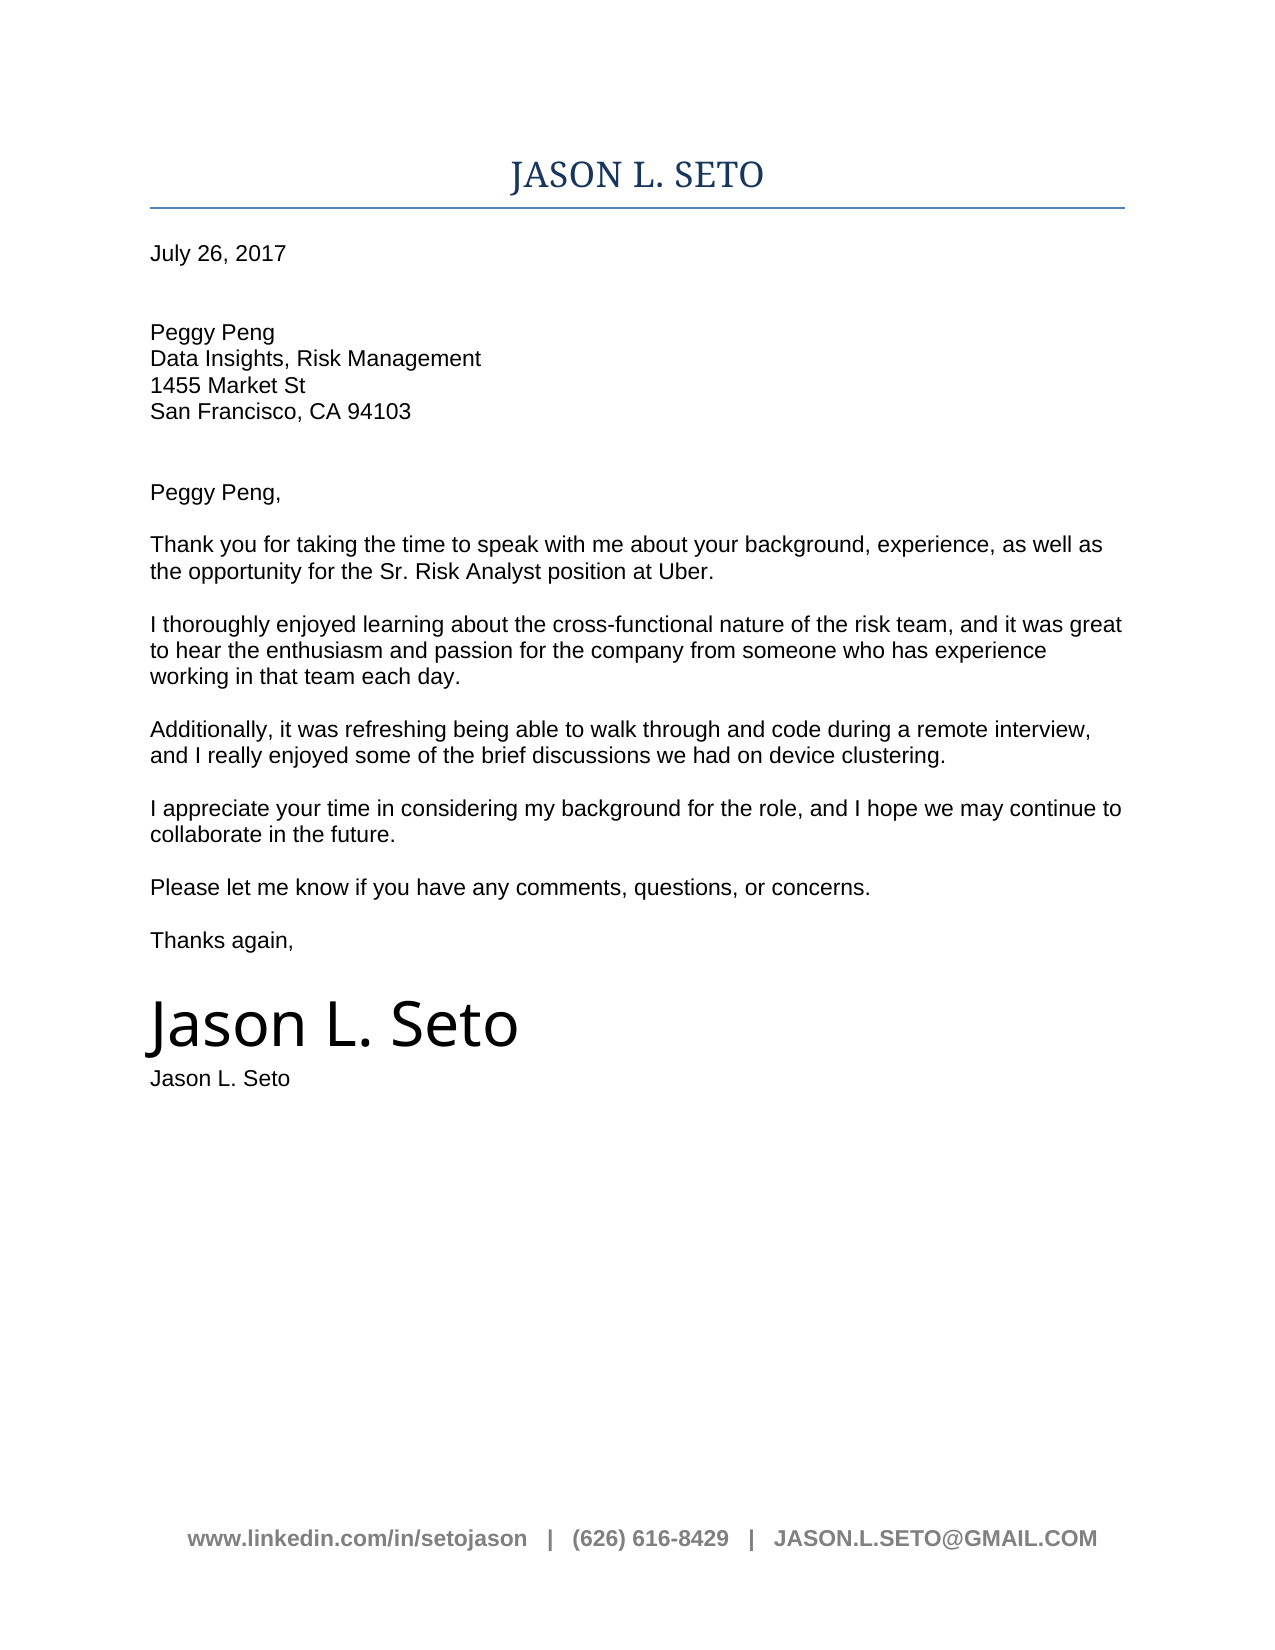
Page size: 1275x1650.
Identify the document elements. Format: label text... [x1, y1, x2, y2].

title JASON L. SETO [150, 150, 1125, 207]
text Peggy Peng Data Insights, Risk Management [150, 319, 1125, 372]
text Jason L. Seto [150, 979, 1125, 1064]
text Please let me know if you have any comments, questions, or concerns. [150, 874, 1125, 900]
text Peggy Peng, [150, 479, 1125, 505]
text I thoroughly enjoyed learning about the cross-functional nature of the risk team, and it was great to hear the enthusiasm and passion for the company from someone who has experience working in that team each day. [150, 611, 1125, 689]
text Additionally, it was refreshing being able to walk through and code during a remote interview, and I really enjoyed some of the brief discussions we had on device clustering. [150, 716, 1125, 769]
text Thanks again, [150, 927, 1125, 953]
text July 26, 2017 [150, 240, 1125, 266]
text I appreciate your time in considering my background for the role, and I hope we may continue to collaborate in the future. [150, 795, 1125, 848]
text 1455 Market St San Francisco, CA 94103 [150, 372, 1125, 479]
text Jason L. Seto [150, 1064, 1125, 1119]
text Thank you for taking the time to speak with me about your background, experience, as well as the opportunity for the Sr. Risk Analyst position at Uber. [150, 531, 1125, 584]
